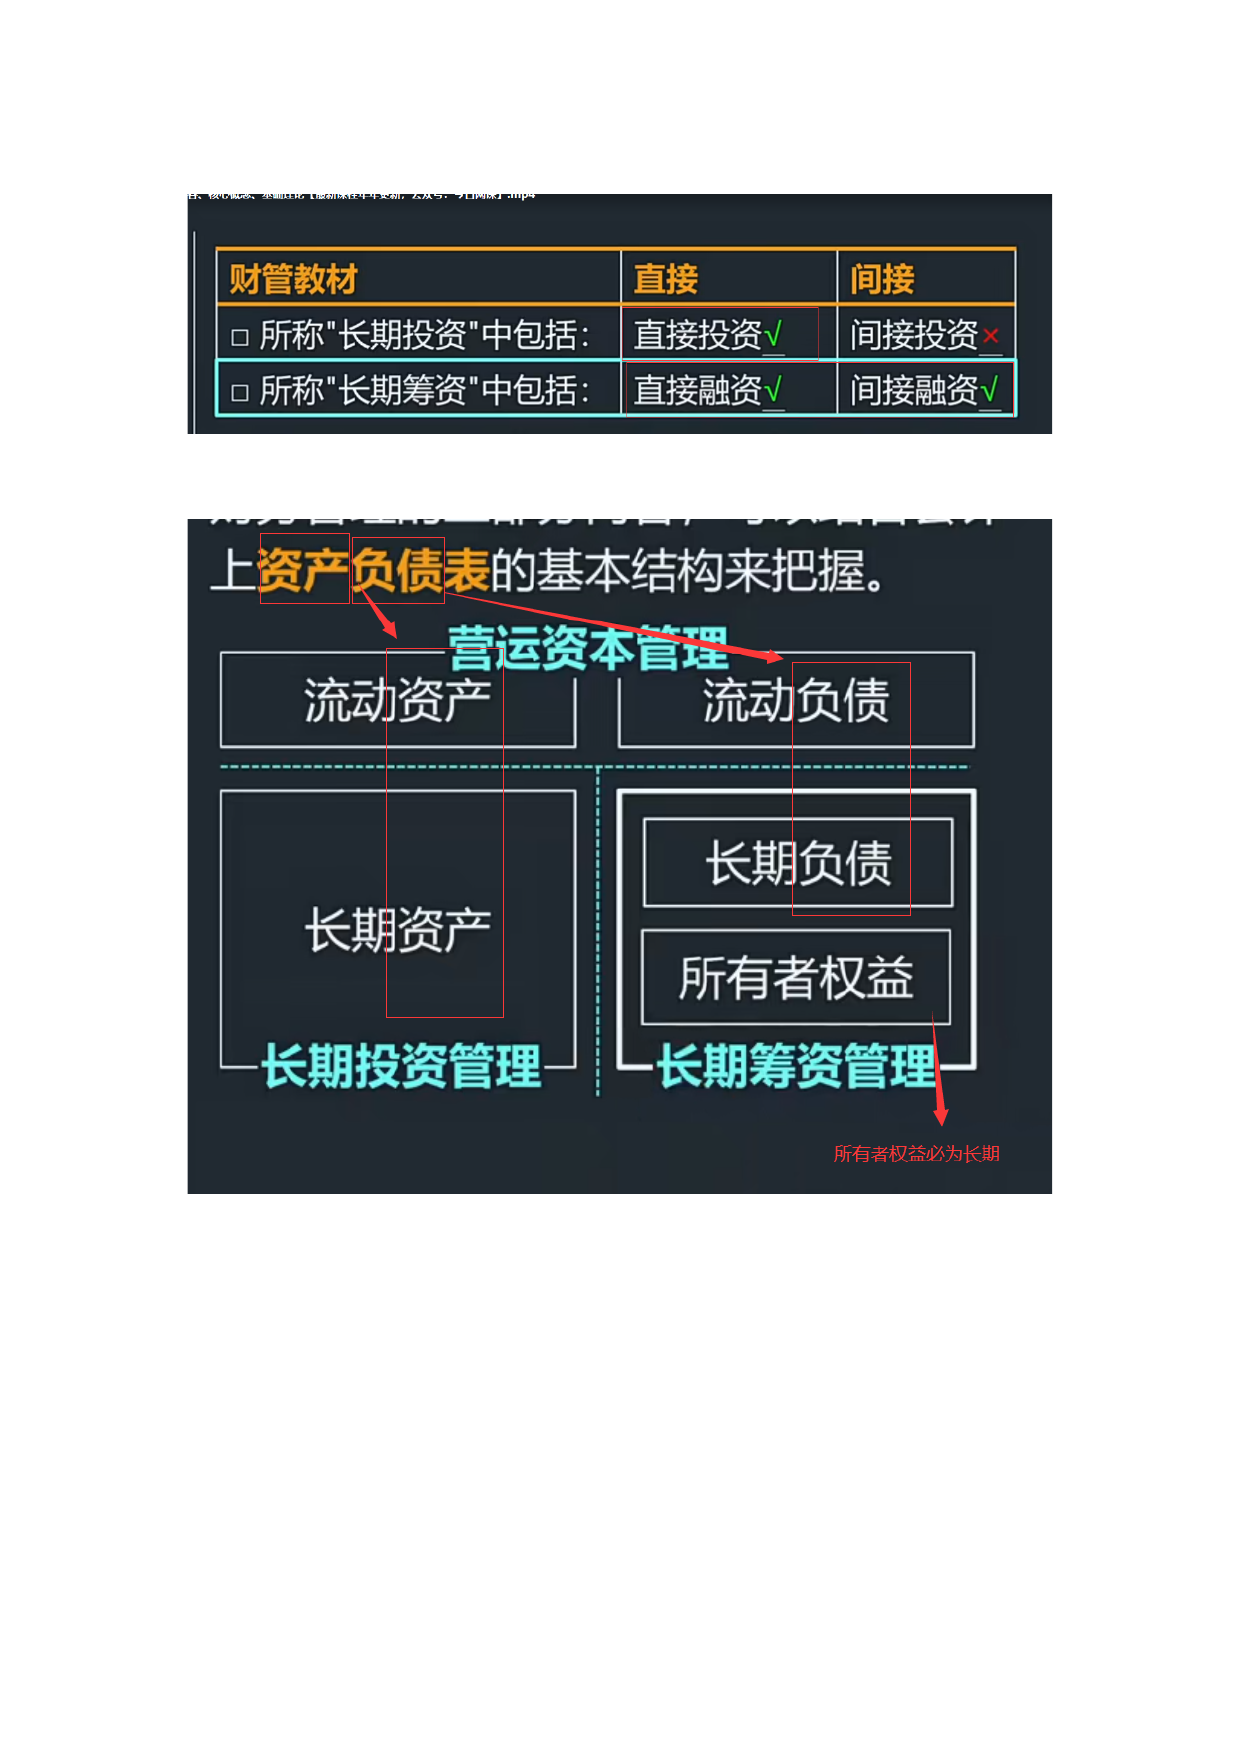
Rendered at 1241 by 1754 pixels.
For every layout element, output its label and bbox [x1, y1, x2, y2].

picture [187, 194, 1053, 434]
picture [187, 519, 1053, 1194]
